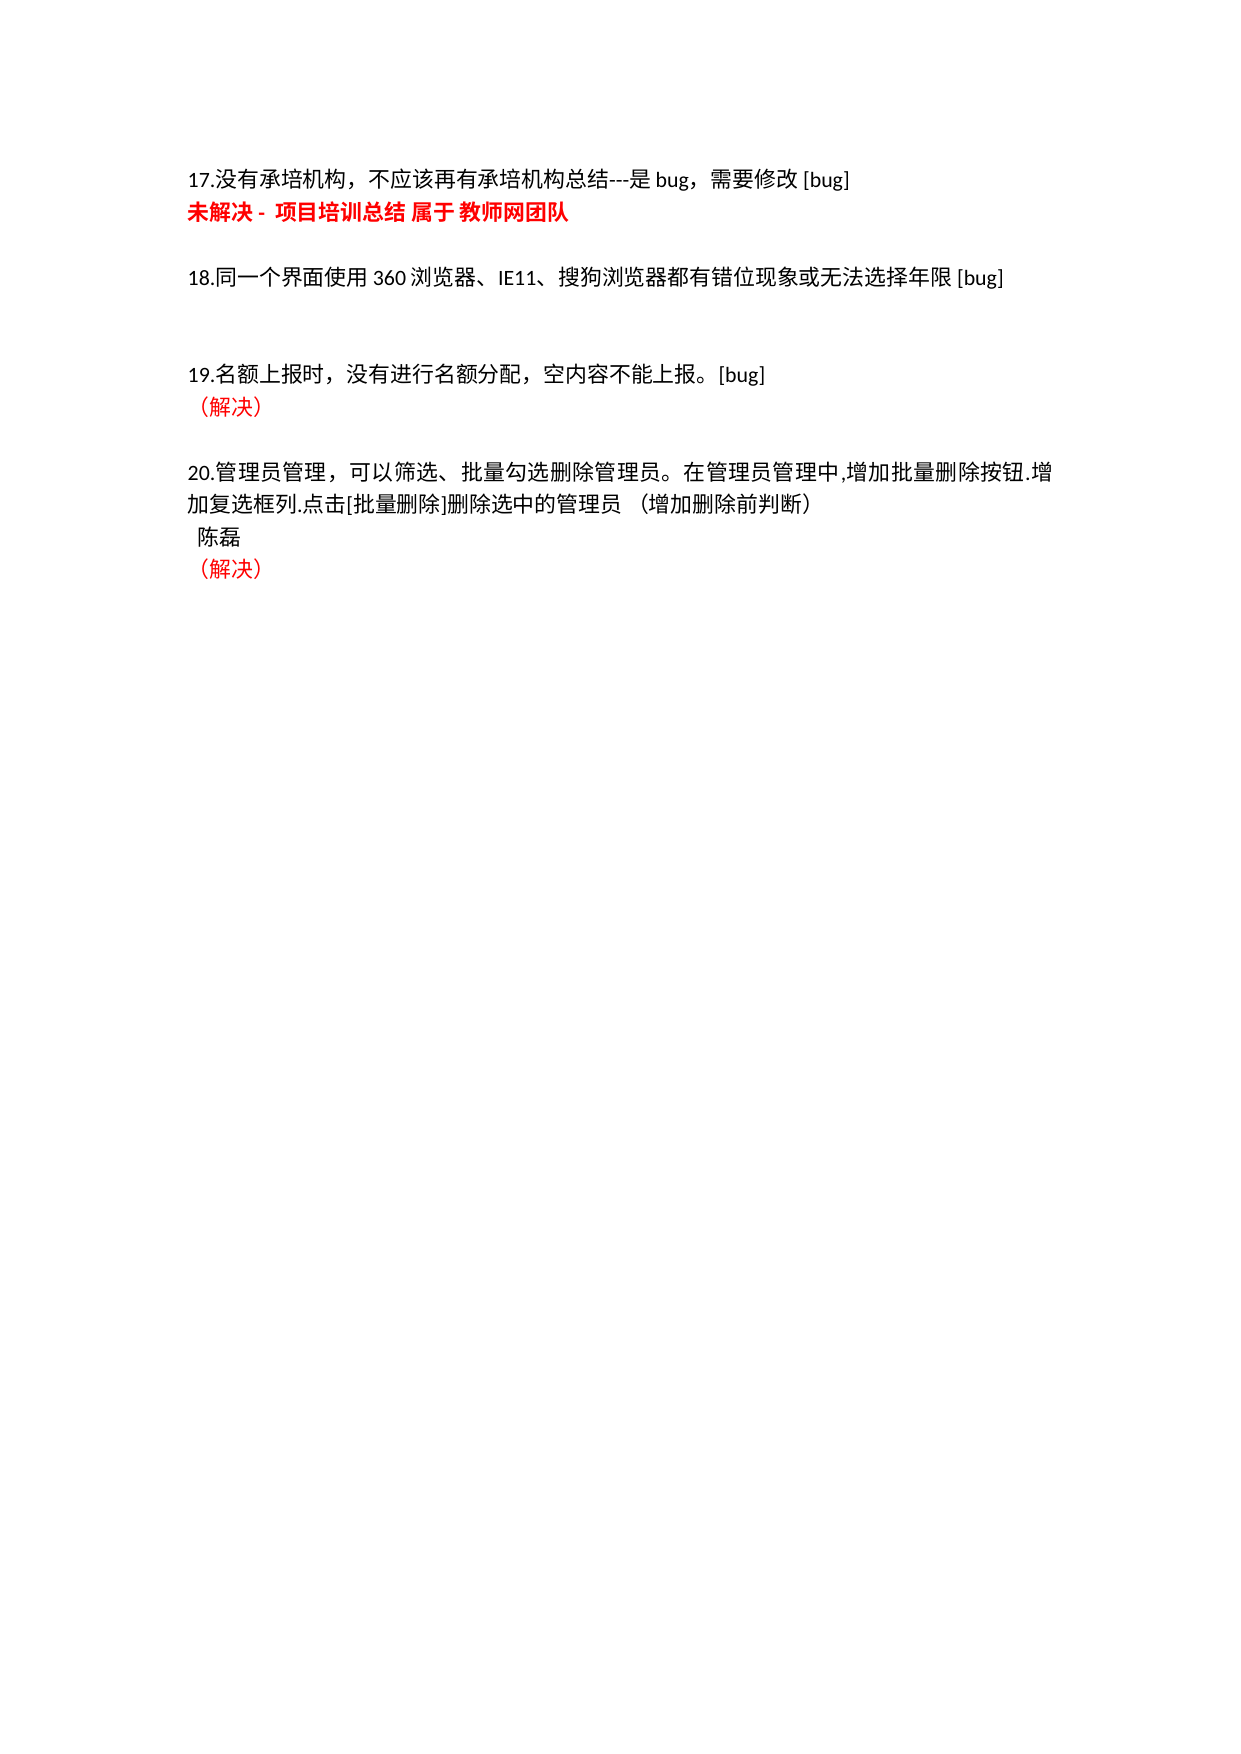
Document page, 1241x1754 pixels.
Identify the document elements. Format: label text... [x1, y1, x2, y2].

text 18.同一个界面使用360浏览器、IE11、搜狗浏览器都有错位现象或无法选择年限 [bug] [187, 259, 1053, 292]
text 20.管理员管理，可以筛选、批量勾选删除管理员。在管理员管理中,增加批量删除按钮.增加复选框列.点击[批量删除]删除选中的管理员 （增加删除前判断） [187, 454, 1053, 519]
text （解决） [187, 389, 1053, 422]
text 19.名额上报时，没有进行名额分配，空内容不能上报。[bug] [187, 357, 1053, 389]
text 陈磊 [187, 519, 1053, 552]
text 17.没有承培机构，不应该再有承培机构总结---是bug，需要修改 [bug] [187, 162, 1053, 194]
text （解决） [187, 552, 1053, 584]
text 未解决 - 项目培训总结 属于 教师网团队 [187, 194, 1053, 227]
